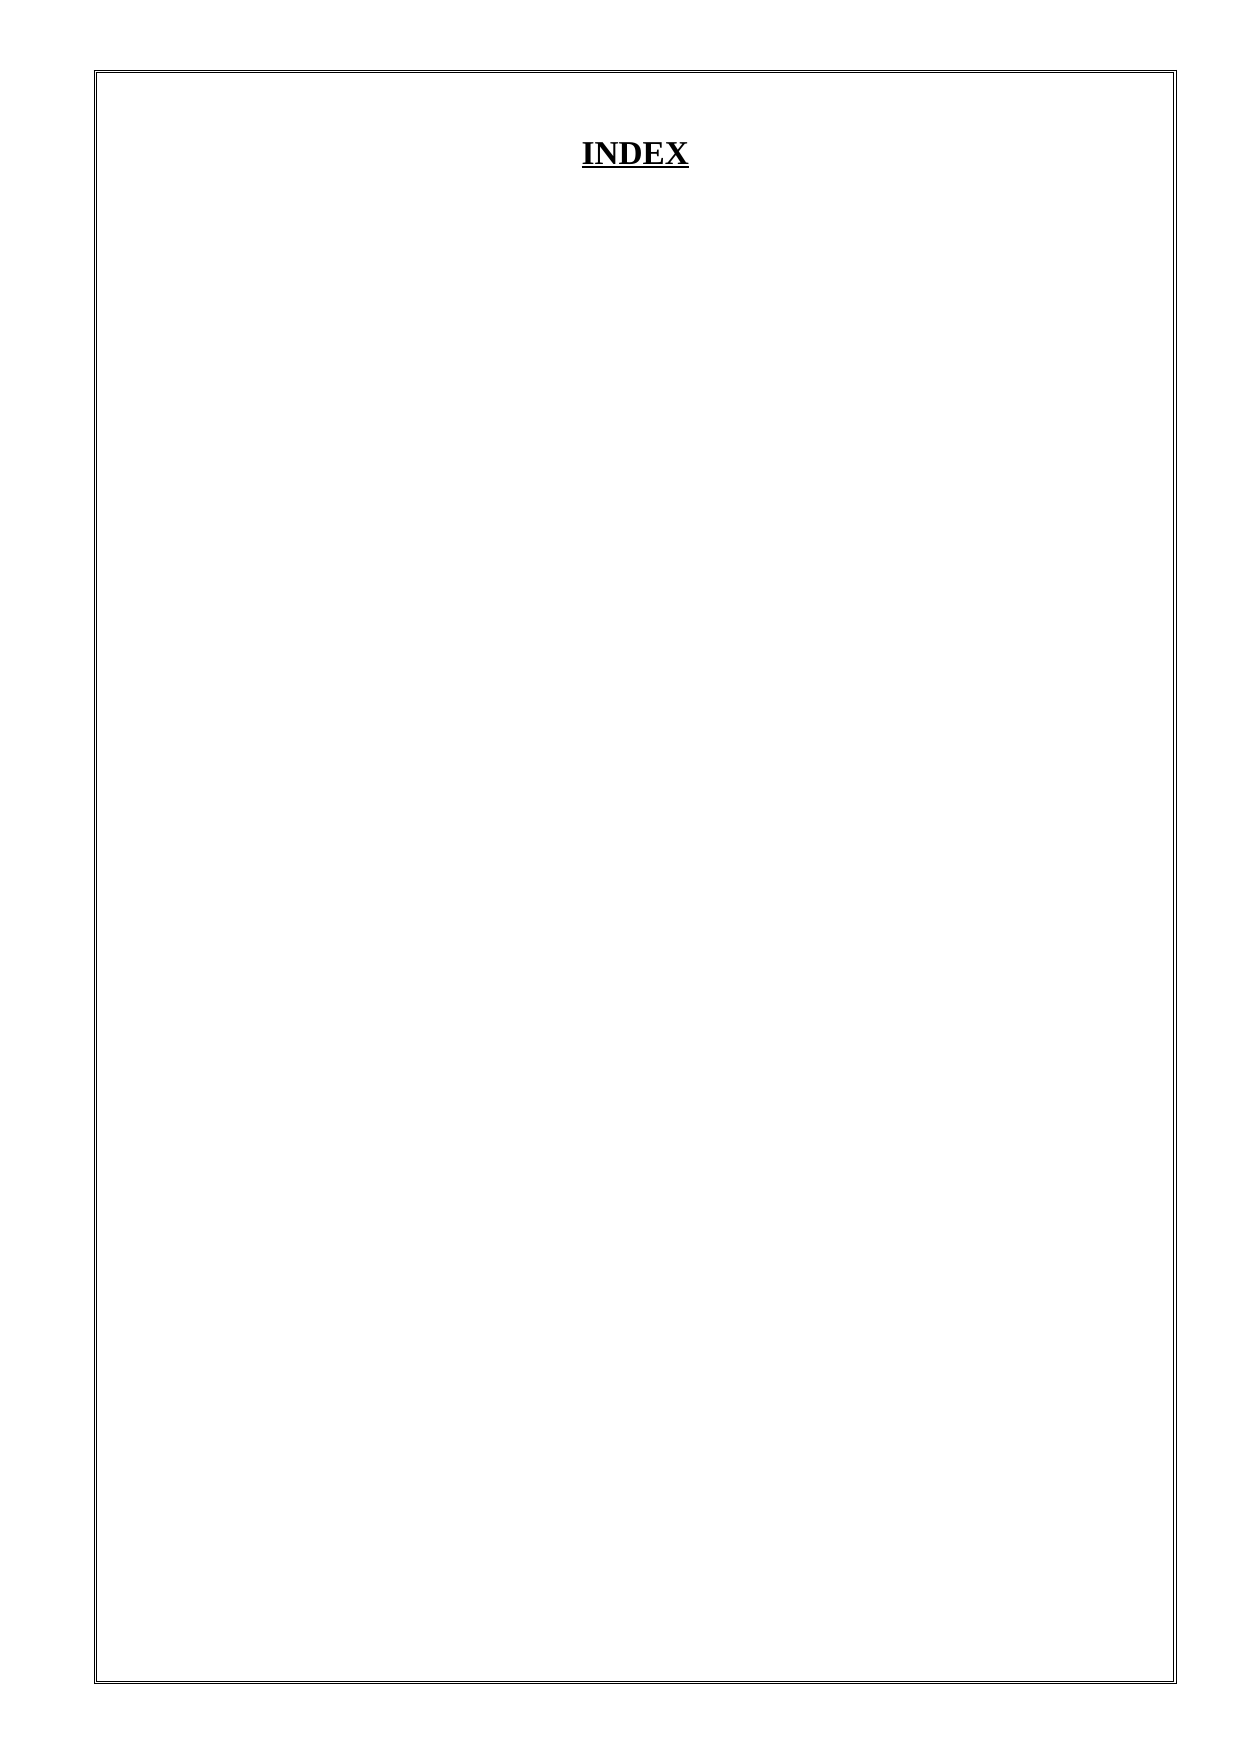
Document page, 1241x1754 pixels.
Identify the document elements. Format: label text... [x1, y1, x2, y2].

text INDEX [105, 133, 1165, 171]
